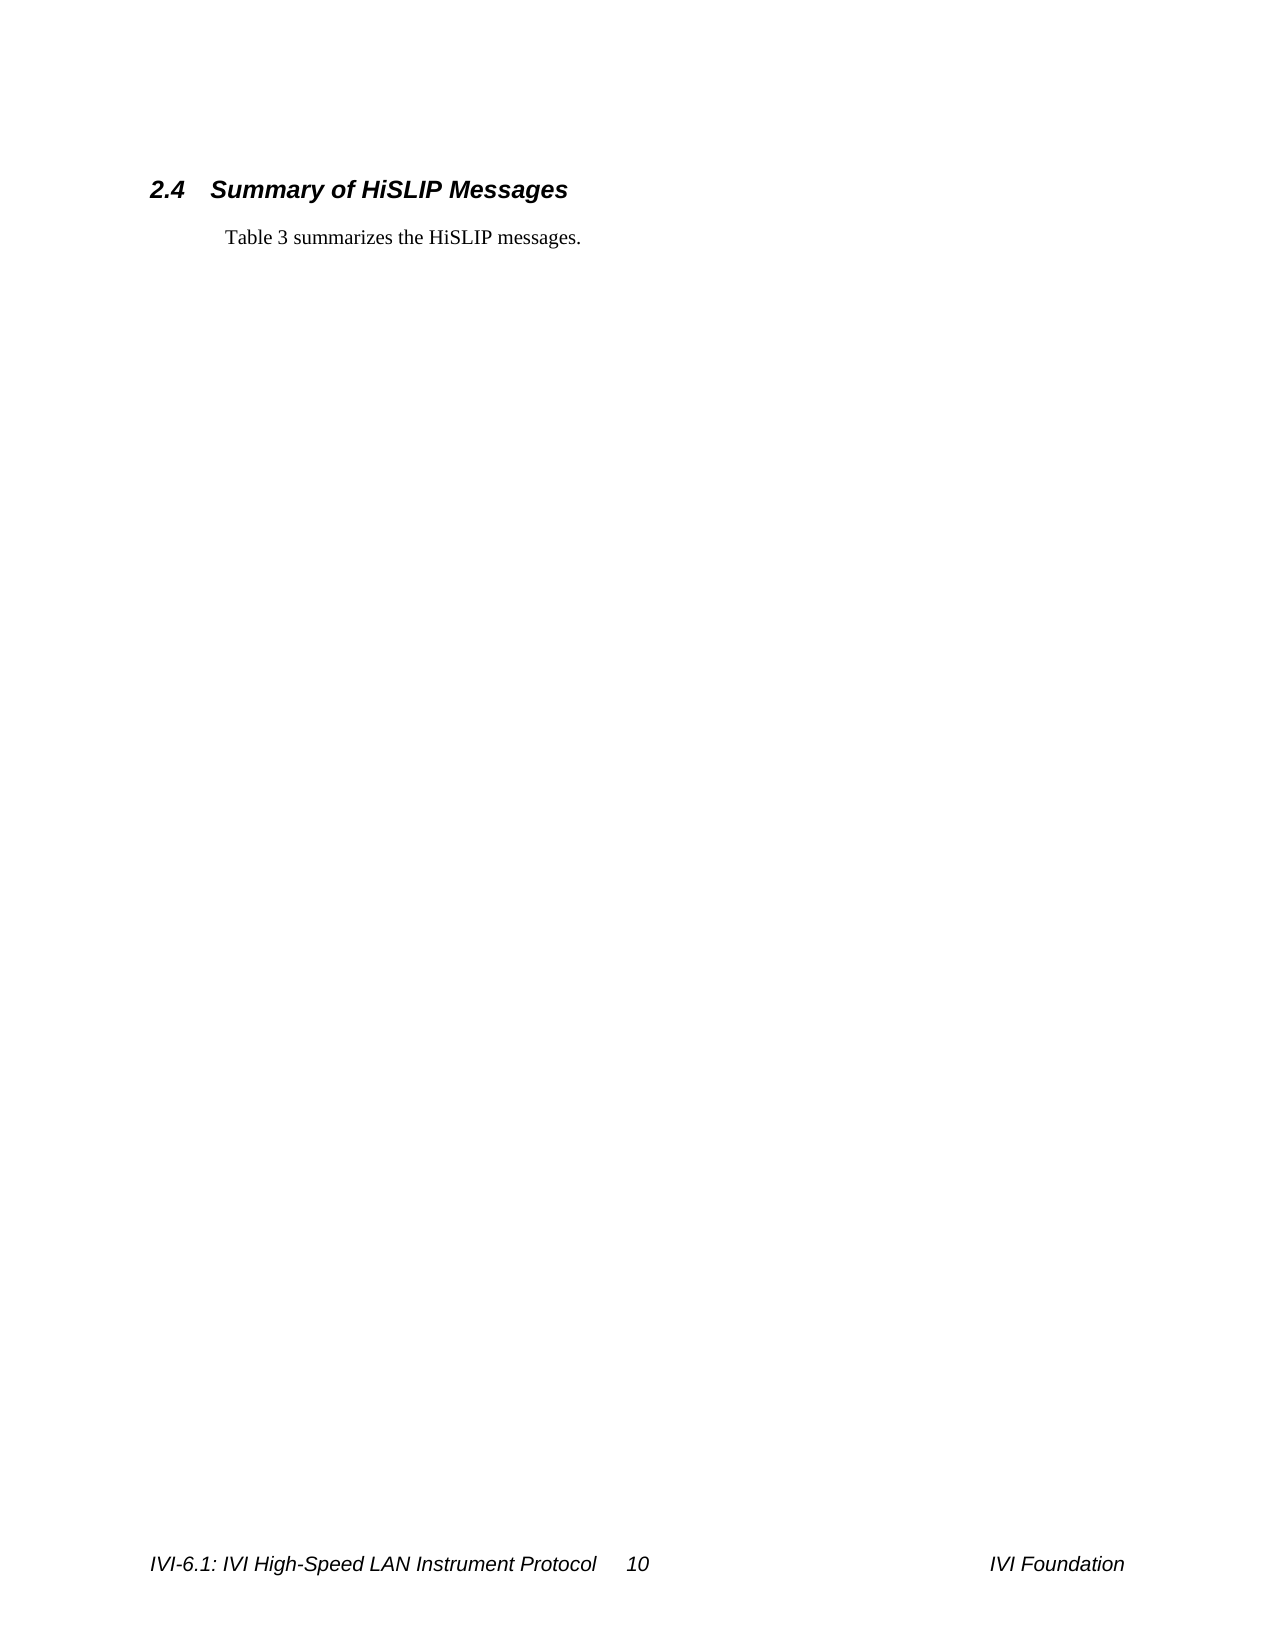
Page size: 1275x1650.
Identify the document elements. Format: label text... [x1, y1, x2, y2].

subtitle Summary of HiSLIP Messages [150, 175, 1219, 204]
text Table 3 summarizes the HiSLIP messages. [225, 224, 1219, 249]
